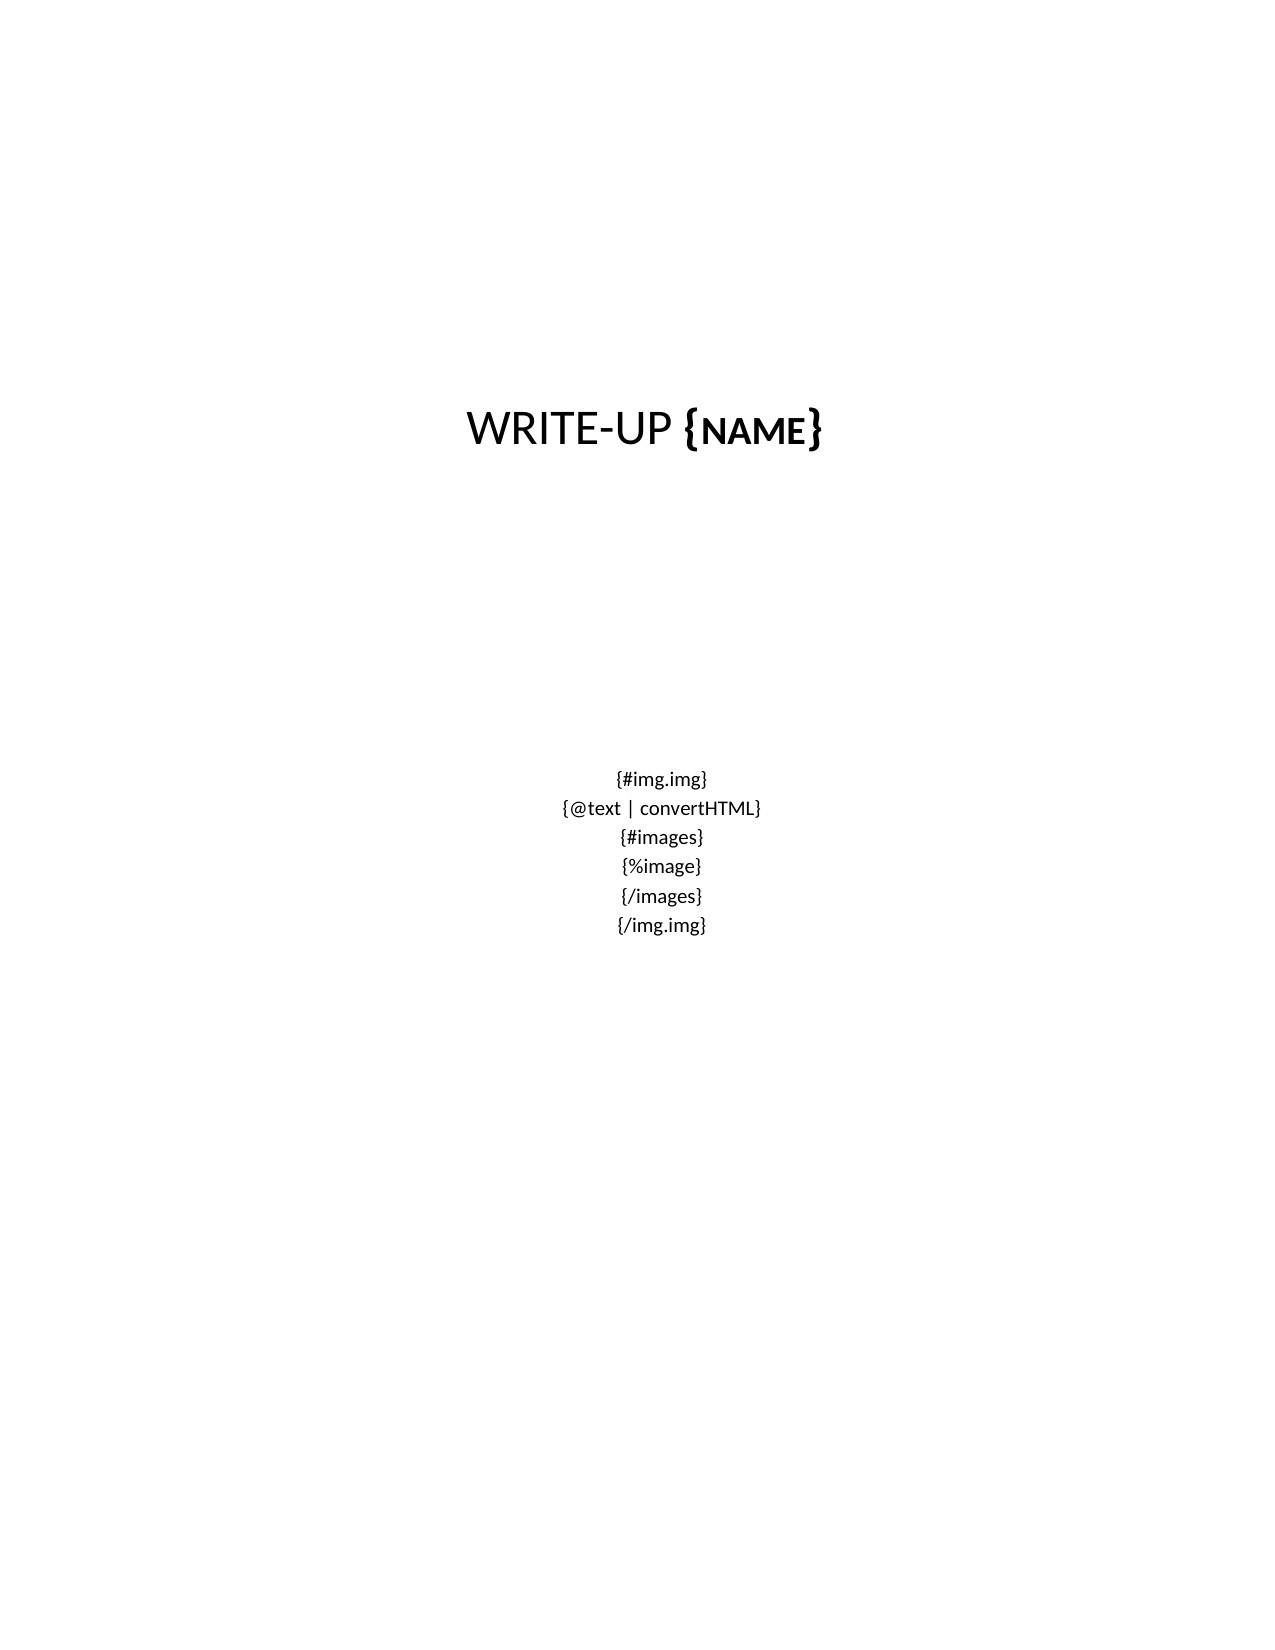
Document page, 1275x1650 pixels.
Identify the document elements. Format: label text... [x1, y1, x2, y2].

text {/images} [112, 883, 1211, 908]
text {#img.img} [112, 766, 1211, 792]
text {%image} [112, 854, 1211, 879]
text {@text | convertHTML} [112, 795, 1211, 821]
table_header WRITE-UP {name} [175, 396, 1114, 457]
text {/img.img} [112, 912, 1211, 937]
text {#images} [112, 824, 1211, 850]
